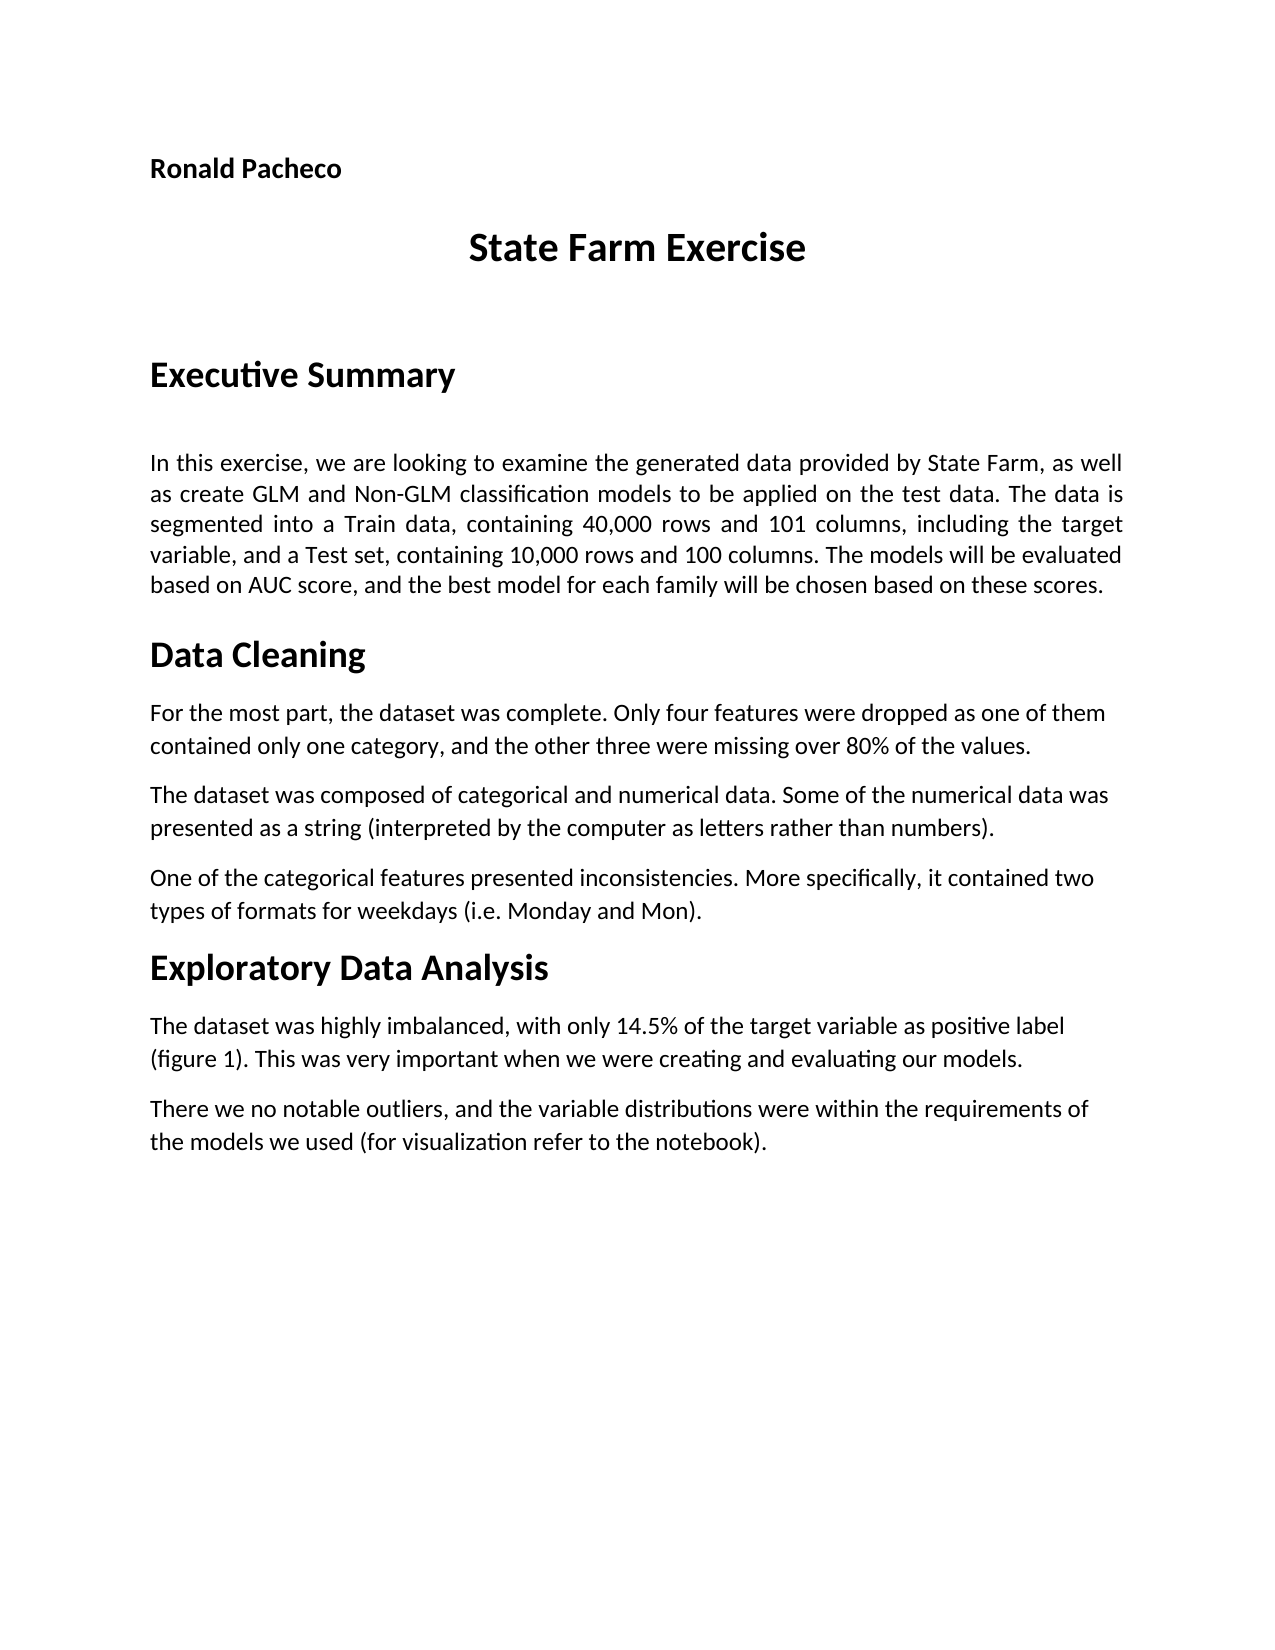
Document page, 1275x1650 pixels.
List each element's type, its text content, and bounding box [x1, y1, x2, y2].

text State Farm Exercise [150, 221, 1125, 272]
text The dataset was highly imbalanced, with only 14.5% of the target variable as positive label (figure 1). This was very important when we were creating and evaluating our models. [150, 1011, 1125, 1074]
text Exploratory Data Analysis [150, 944, 1125, 990]
text There we no notable outliers, and the variable distributions were within the requirements of the models we used (for visualization refer to the notebook). [150, 1093, 1125, 1156]
text In this exercise, we are looking to examine the generated data provided by State Farm, as well as create GLM and Non-GLM classification models to be applied on the test data. The data is segmented into a Train data, containing 40,000 rows and 101 columns, including the target variable, and a Test set, containing 10,000 rows and 100 columns. The models will be evaluated based on AUC score, and the best model for each family will be chosen based on these scores. [150, 448, 1125, 600]
text One of the categorical features presented inconsistencies. More specifically, it contained two types of formats for weekdays (i.e. Monday and Mon). [150, 862, 1125, 925]
text Ronald Pacheco [150, 150, 1125, 186]
text Data Cleaning [150, 631, 1125, 677]
text For the most part, the dataset was complete. Only four features were dropped as one of them contained only one category, and the other three were missing over 80% of the values. [150, 697, 1125, 760]
text The dataset was composed of categorical and numerical data. Some of the numerical data was presented as a string (interpreted by the computer as letters rather than numbers). [150, 779, 1125, 843]
text Executive Summary [150, 351, 1125, 397]
